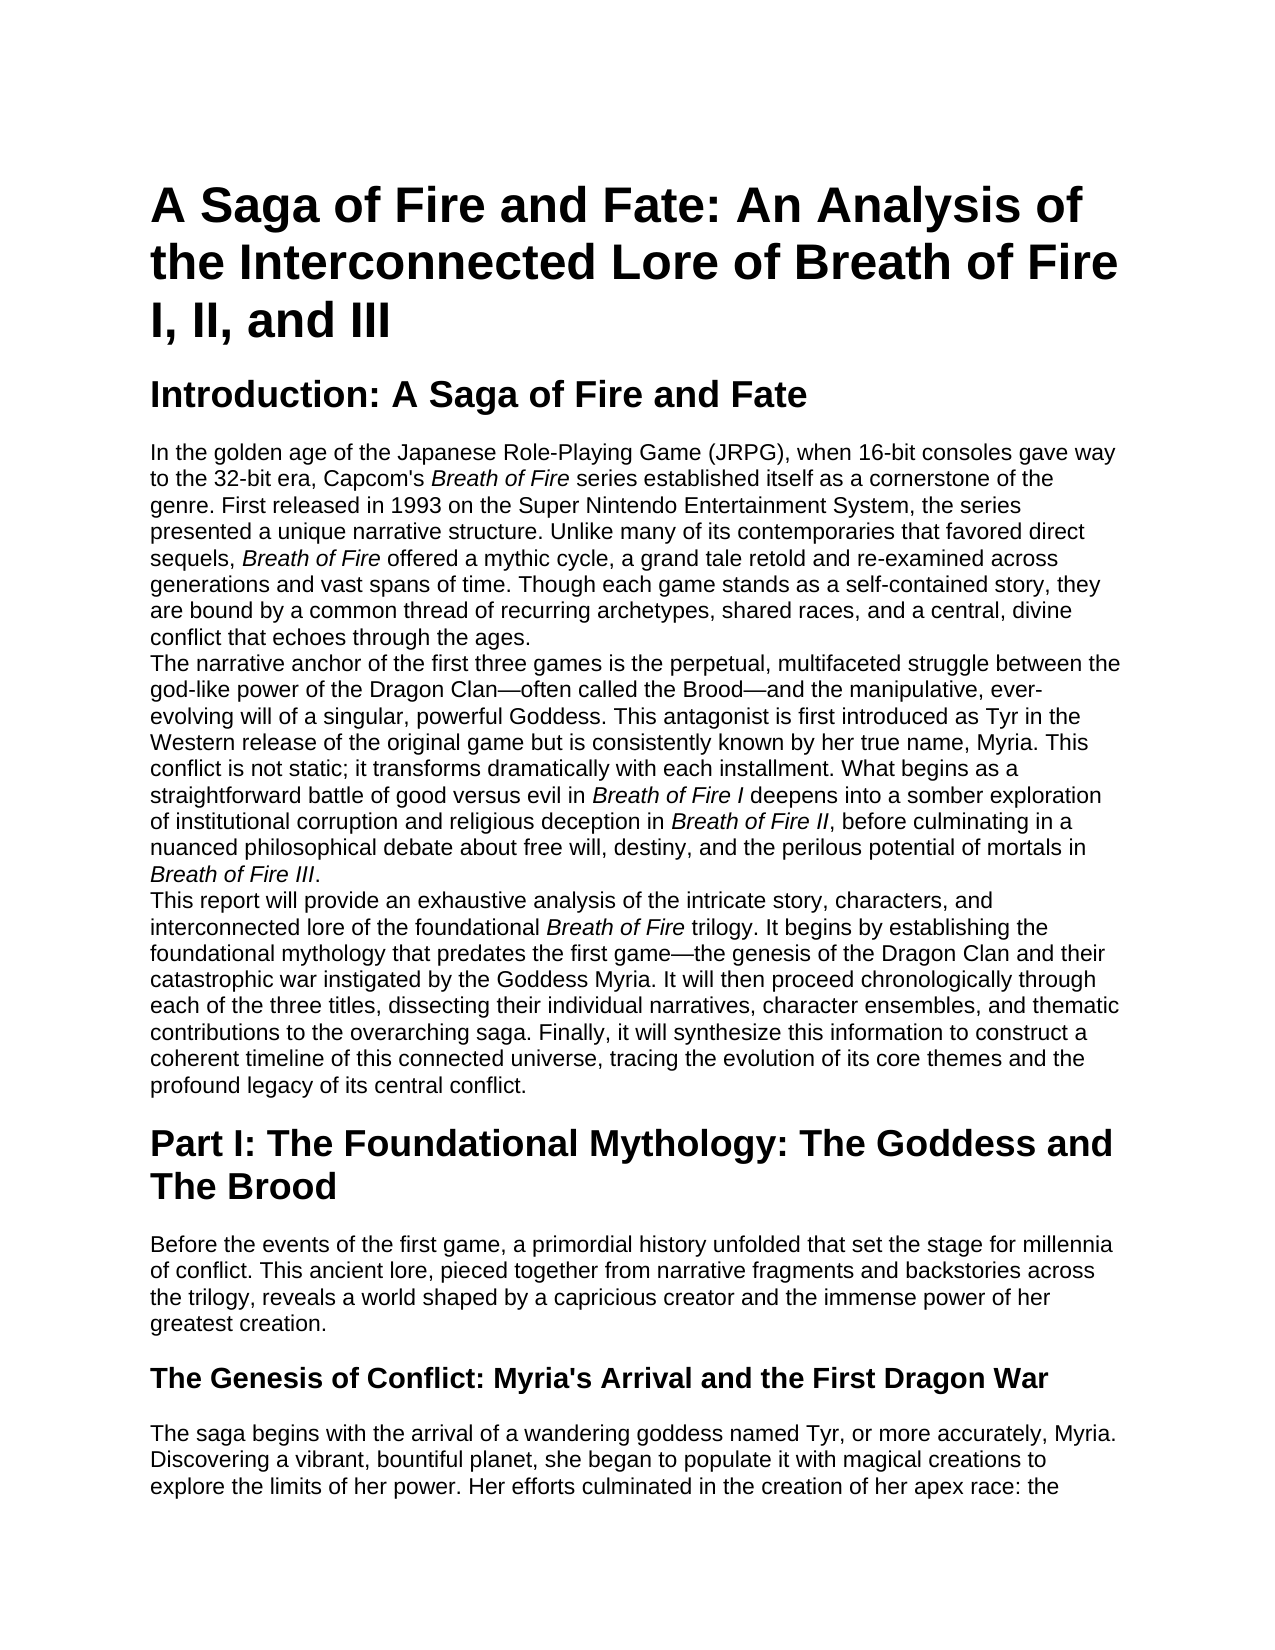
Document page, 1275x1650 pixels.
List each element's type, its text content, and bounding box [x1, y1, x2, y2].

text Before the events of the first game, a primordial history unfolded that set the stage for millennia of conflict. This ancient lore, pieced together from narrative fragments and backstories across the trilogy, reveals a world shaped by a capricious creator and the immense power of her greatest creation. [150, 1231, 1125, 1336]
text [150, 1420, 1125, 1499]
text This report will provide an exhaustive analysis of the intricate story, characters, and interconnected lore of the foundational Breath of Fire trilogy. It begins by establishing the foundational mythology that predates the first game—the genesis of the Dragon Clan and their catastrophic war instigated by the Goddess Myria. It will then proceed chronologically through each of the three titles, dissecting their individual narratives, character ensembles, and thematic contributions to the overarching saga. Finally, it will synthesize this information to construct a coherent timeline of this connected universe, tracing the evolution of its core themes and the profound legacy of its central conflict. [150, 887, 1125, 1098]
subtitle A Saga of Fire and Fate: An Analysis of the Interconnected Lore of Breath of Fire I, II, and III [150, 175, 1125, 347]
subtitle Part I: The Foundational Mythology: The Goddess and The Brood [150, 1121, 1125, 1208]
text The narrative anchor of the first three games is the perpetual, multifaceted struggle between the god-like power of the Dragon Clan—often called the Brood—and the manipulative, ever-evolving will of a singular, powerful Goddess. This antagonist is first introduced as Tyr in the Western release of the original game but is consistently known by her true name, Myria. This conflict is not static; it transforms dramatically with each installment. What begins as a straightforward battle of good versus evil in Breath of Fire I deepens into a somber exploration of institutional corruption and religious deception in Breath of Fire II, before culminating in a nuanced philosophical debate about free will, destiny, and the perilous potential of mortals in Breath of Fire III. [150, 650, 1125, 887]
subtitle The Genesis of Conflict: Myria's Arrival and the First Dragon War [150, 1361, 1125, 1395]
text In the golden age of the Japanese Role-Playing Game (JRPG), when 16-bit consoles gave way to the 32-bit era, Capcom's Breath of Fire series established itself as a cornerstone of the genre. First released in 1993 on the Super Nintendo Entertainment System, the series presented a unique narrative structure. Unlike many of its contemporaries that favored direct sequels, Breath of Fire offered a mythic cycle, a grand tale retold and re-examined across generations and vast spans of time. Though each game stands as a self-contained story, they are bound by a common thread of recurring archetypes, shared races, and a central, divine conflict that echoes through the ages. [150, 439, 1125, 650]
subtitle Introduction: A Saga of Fire and Fate [150, 372, 1125, 416]
